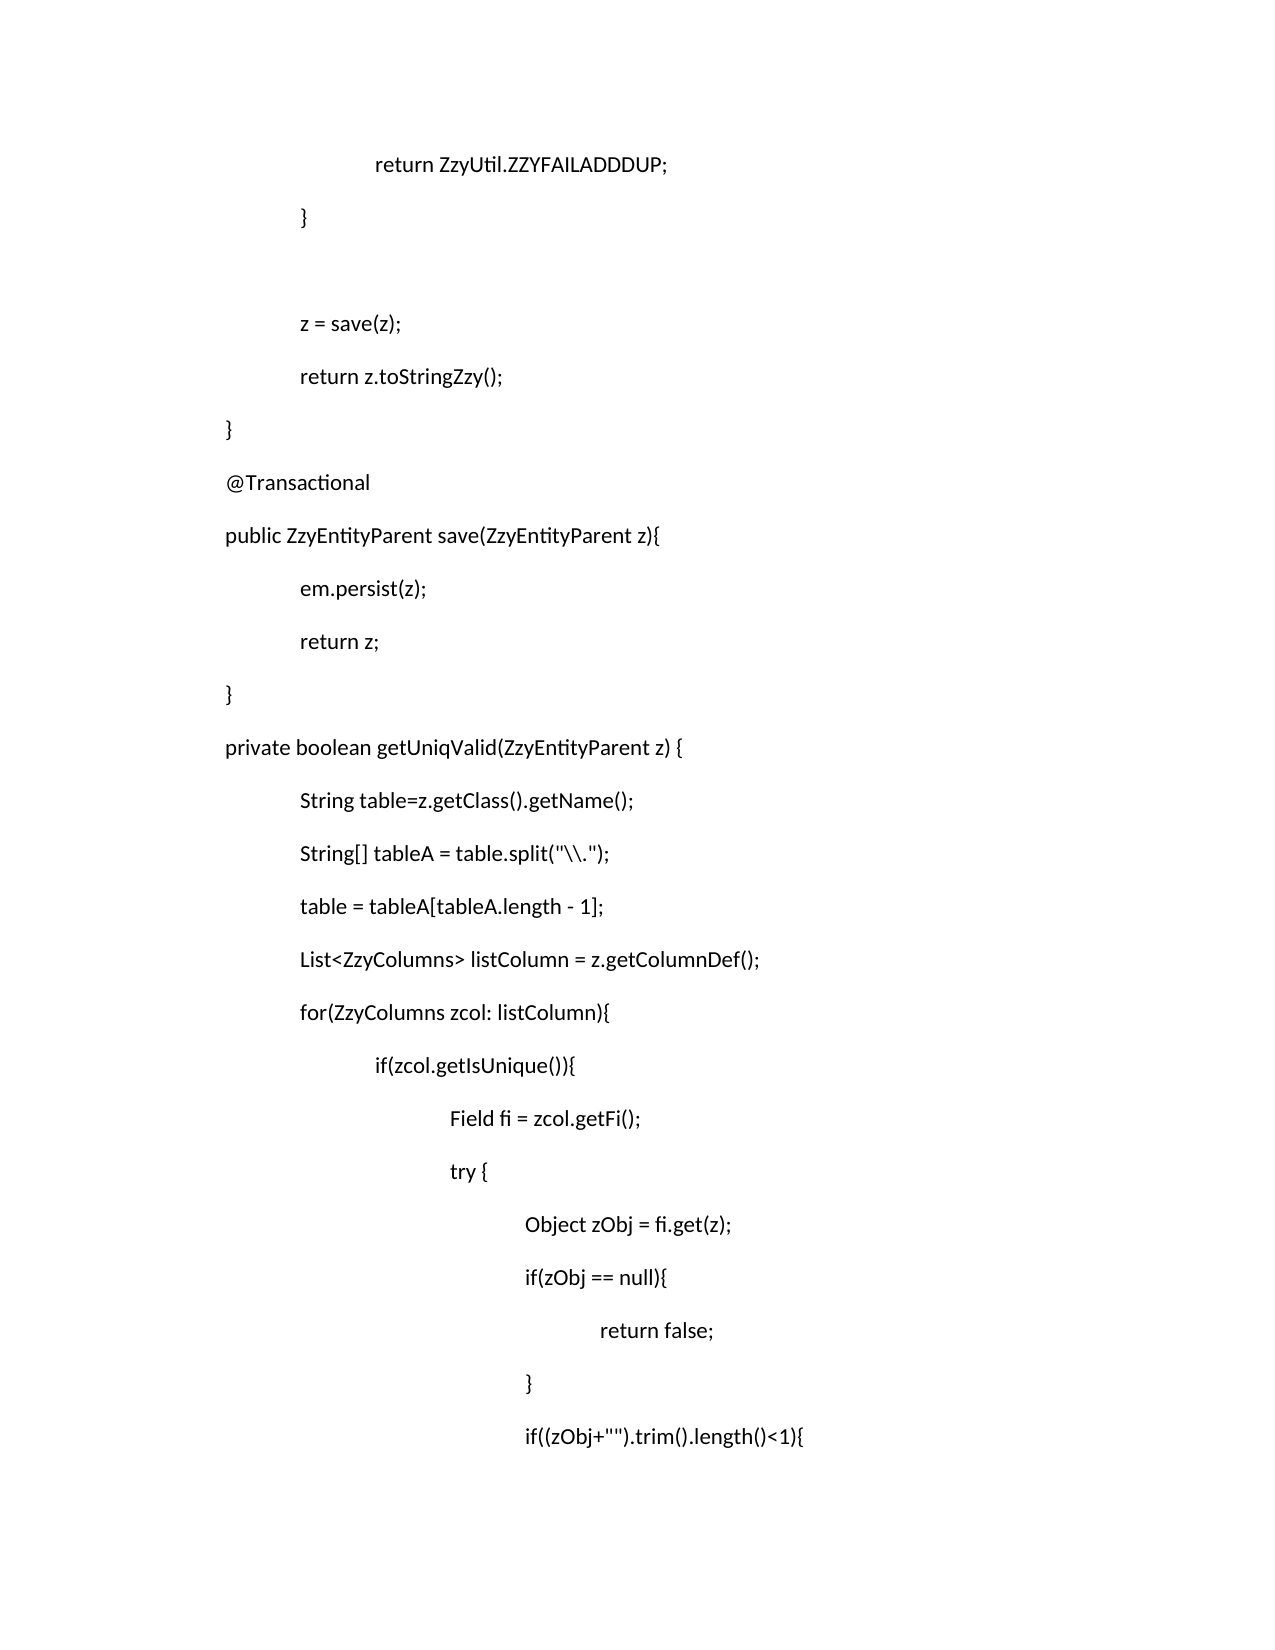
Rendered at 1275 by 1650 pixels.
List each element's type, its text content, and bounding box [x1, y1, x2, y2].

text private boolean getUniqValid(ZzyEntityParent z) { [150, 733, 1125, 761]
text if(zcol.getIsUnique()){ [150, 1051, 1125, 1079]
text public ZzyEntityParent save(ZzyEntityParent z){ [150, 521, 1125, 549]
text } [150, 680, 1125, 708]
text return z.toStringZzy(); [150, 362, 1125, 390]
text if(zObj == null){ [150, 1263, 1125, 1291]
text List<ZzyColumns> listColumn = z.getColumnDef(); [150, 945, 1125, 973]
text } [150, 203, 1125, 231]
text @Transactional [150, 468, 1125, 496]
text } [150, 1369, 1125, 1397]
text em.persist(z); [150, 574, 1125, 602]
text Field fi = zcol.getFi(); [150, 1104, 1125, 1132]
text try { [150, 1157, 1125, 1185]
text table = tableA[tableA.length - 1]; [150, 892, 1125, 920]
text } [150, 415, 1125, 443]
text return ZzyUtil.ZZYFAILADDDUP; [150, 150, 1125, 178]
text return z; [150, 627, 1125, 655]
text String[] tableA = table.split("\\."); [150, 839, 1125, 867]
text String table=z.getClass().getName(); [150, 786, 1125, 814]
text if((zObj+"").trim().length()<1){ [150, 1422, 1125, 1451]
text Object zObj = fi.get(z); [150, 1210, 1125, 1238]
text for(ZzyColumns zcol: listColumn){ [150, 998, 1125, 1026]
text z = save(z); [150, 309, 1125, 337]
text return false; [150, 1316, 1125, 1344]
